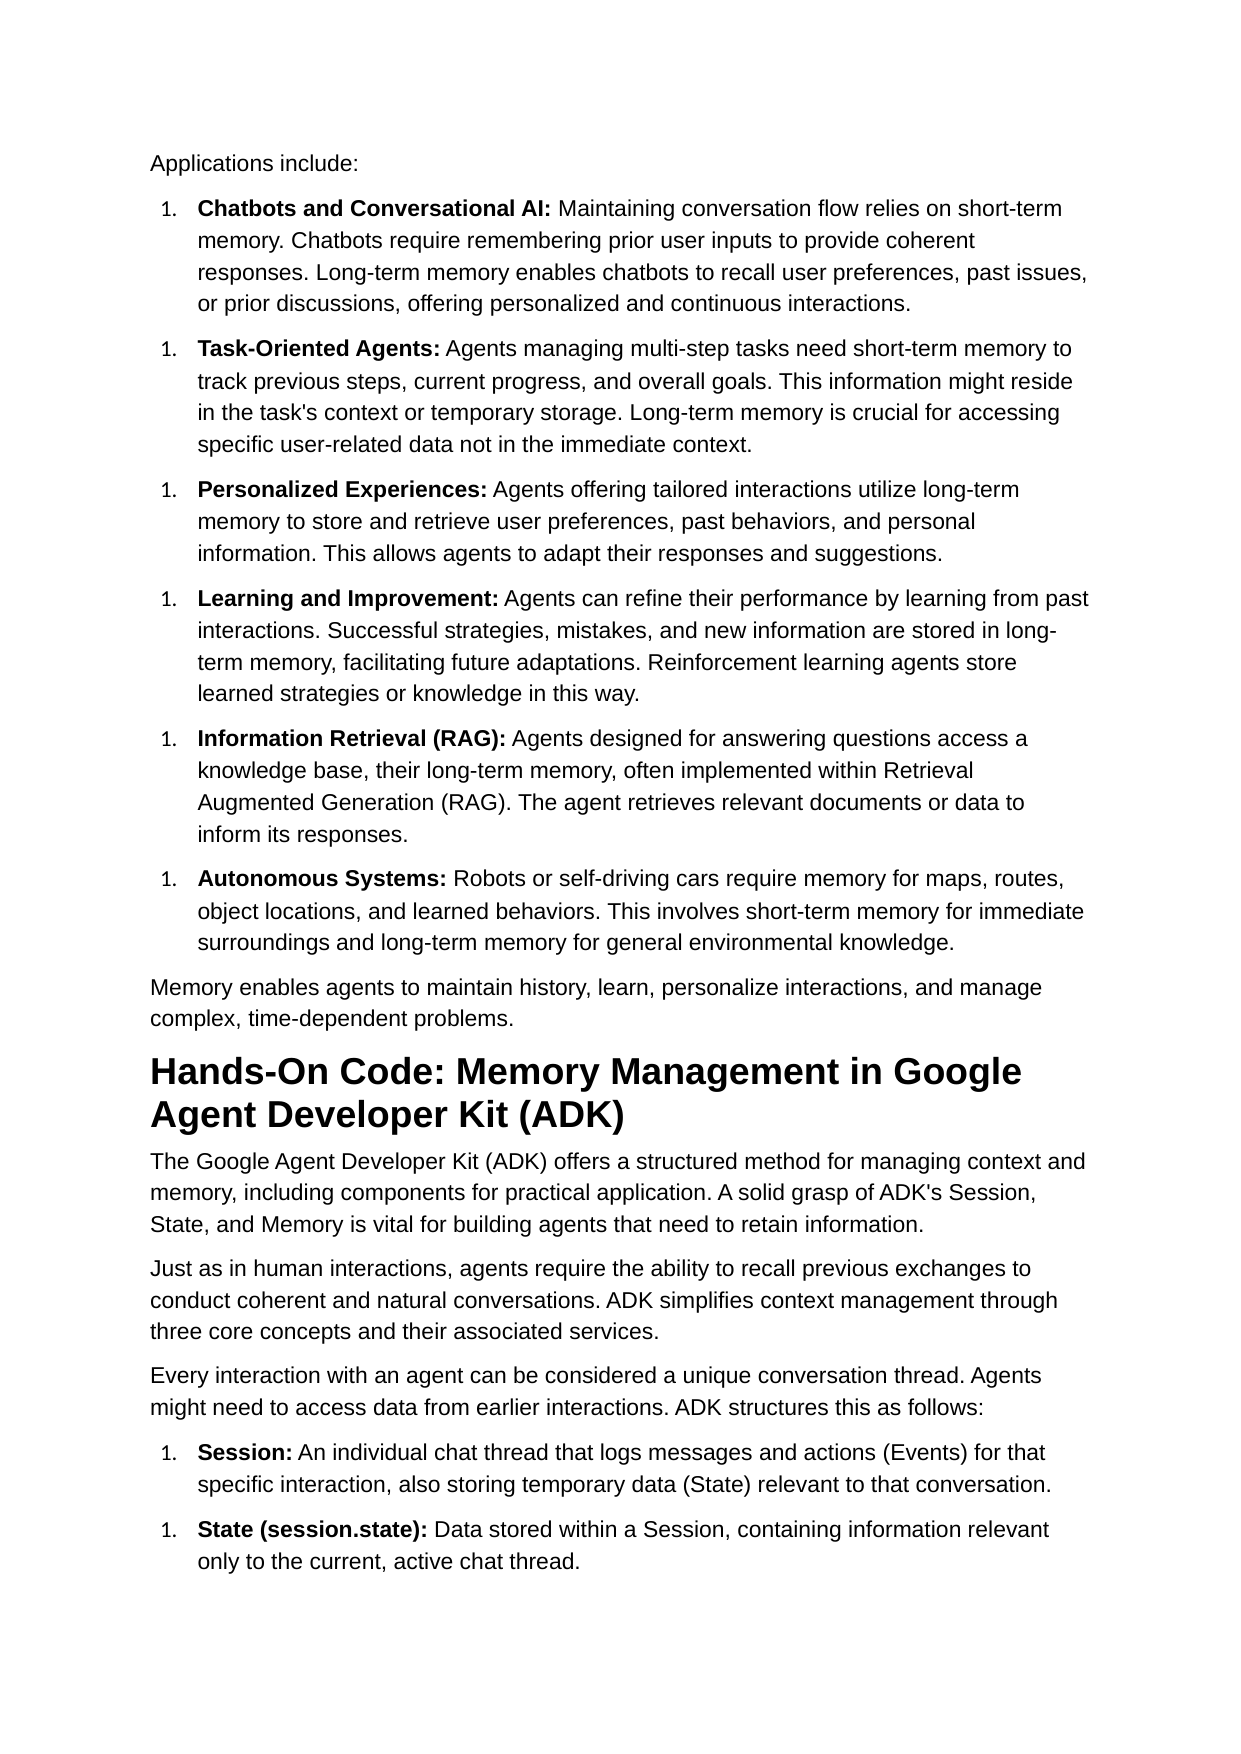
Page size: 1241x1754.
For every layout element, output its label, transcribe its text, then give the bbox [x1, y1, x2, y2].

text Memory enables agents to maintain history, learn, personalize interactions, and manage complex, time-dependent problems. [150, 973, 1090, 1031]
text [150, 150, 1090, 176]
list Personalized Experiences: Agents offering tailored interactions utilize long-term memory to store and retrieve user preferences, past behaviors, and personal information. This allows agents to adapt their responses and suggestions. [160, 475, 1090, 566]
list Session: An individual chat thread that logs messages and actions (Events) for that specific interaction, also storing temporary data (State) relevant to that conversation. [160, 1438, 1090, 1497]
text Every interaction with an agent can be considered a unique conversation thread. Agents might need to access data from earlier interactions. ADK structures this as follows: [150, 1362, 1090, 1420]
text Just as in human interactions, agents require the ability to recall previous exchanges to conduct coherent and natural conversations. ADK simplifies context management through three core concepts and their associated services. [150, 1255, 1090, 1344]
list Learning and Improvement: Agents can refine their performance by learning from past interactions. Successful strategies, mistakes, and new information are stored in long-term memory, facilitating future adaptations. Reinforcement learning agents store learned strategies or knowledge in this way. [160, 584, 1090, 706]
list Task-Oriented Agents: Agents managing multi-step tasks need short-term memory to track previous steps, current progress, and overall goals. This information might reside in the task's context or temporary storage. Long-term memory is crucial for accessing specific user-related data not in the immediate context. [160, 334, 1090, 457]
list Autonomous Systems: Robots or self-driving cars require memory for maps, routes, object locations, and learned behaviors. This involves short-term memory for immediate surroundings and long-term memory for general environmental knowledge. [160, 864, 1090, 956]
text The Google Agent Developer Kit (ADK) offers a structured method for managing context and memory, including components for practical application. A solid grasp of ADK's Session, State, and Memory is vital for building agents that need to retain information. [150, 1148, 1090, 1237]
list Chatbots and Conversational AI: Maintaining conversation flow relies on short-term memory. Chatbots require remembering prior user inputs to provide coherent responses. Long-term memory enables chatbots to recall user preferences, past issues, or prior discussions, offering personalized and continuous interactions. [160, 194, 1090, 317]
list Information Retrieval (RAG): Agents designed for answering questions access a knowledge base, their long-term memory, often implemented within Retrieval Augmented Generation (RAG). The agent retrieves relevant documents or data to inform its responses. [160, 724, 1090, 847]
list State (session.state): Data stored within a Session, containing information relevant only to the current, active chat thread. [160, 1515, 1090, 1575]
